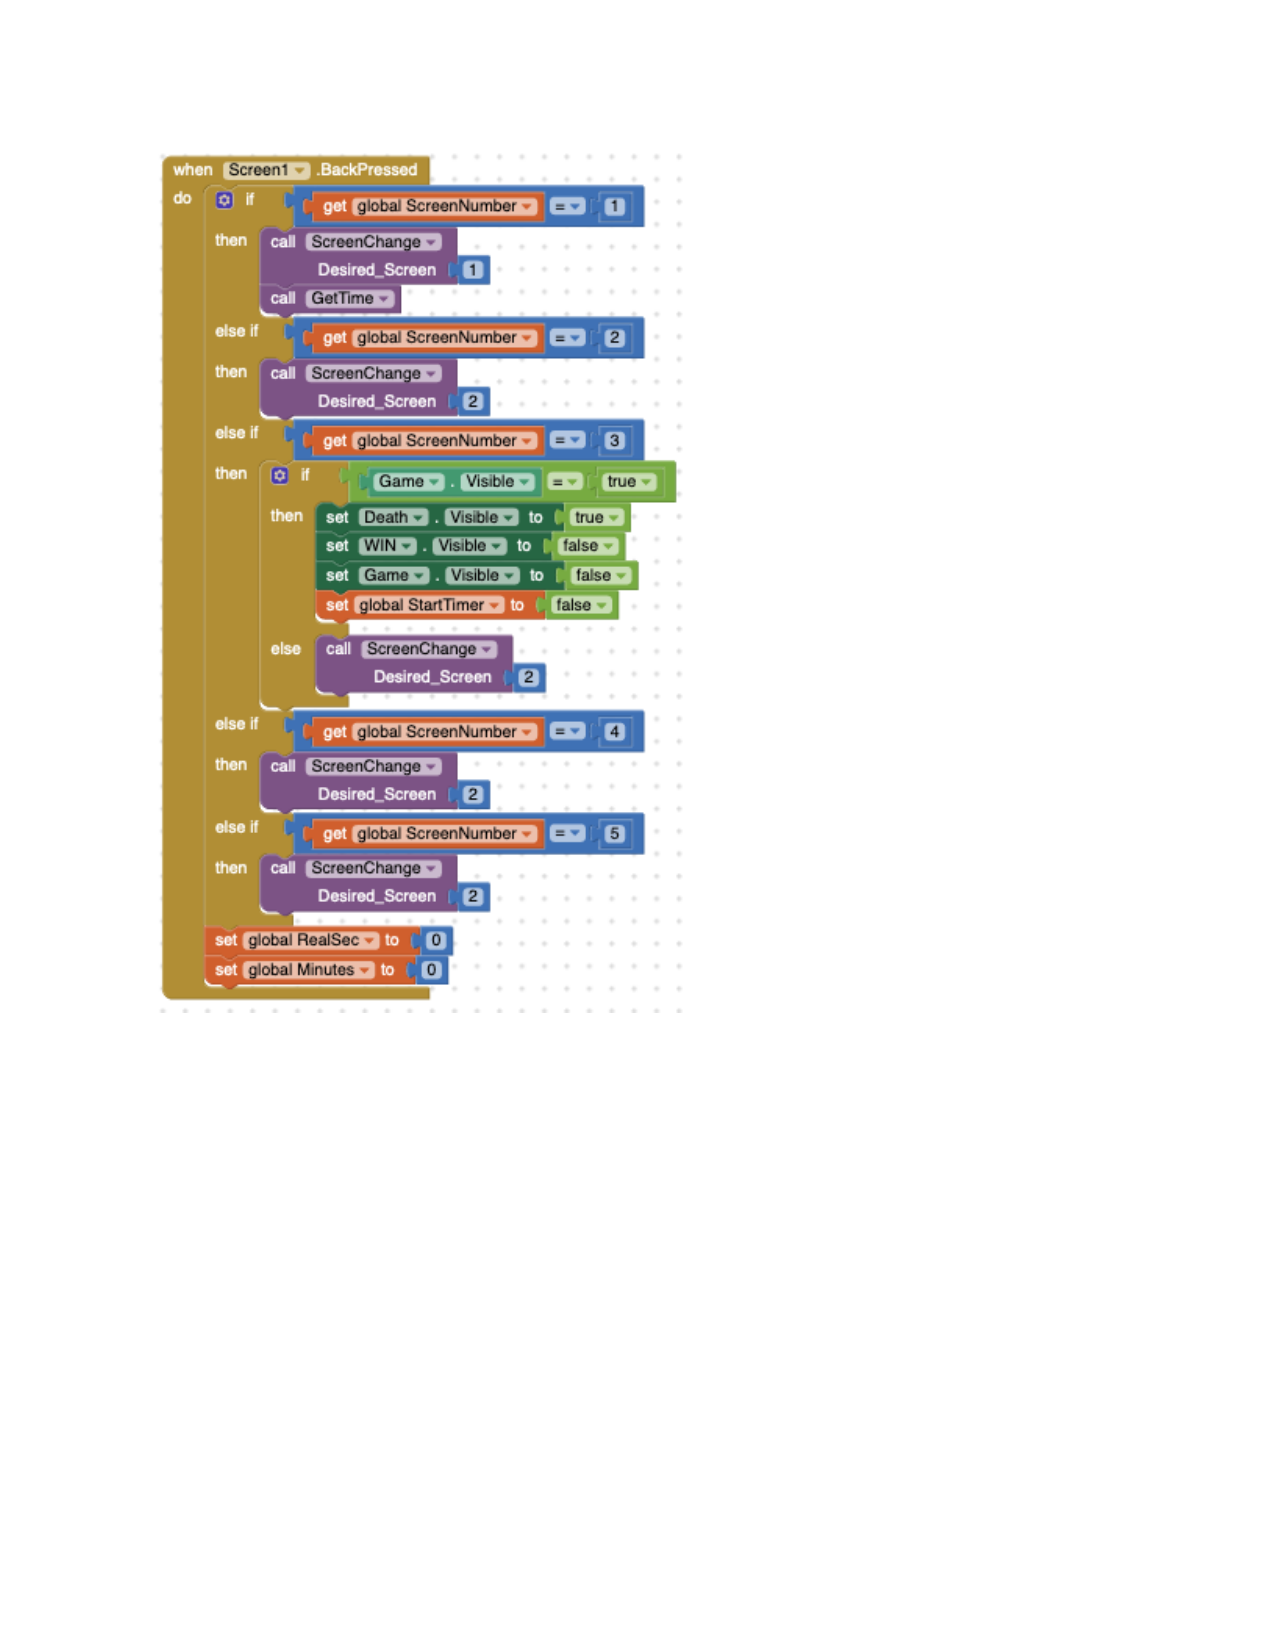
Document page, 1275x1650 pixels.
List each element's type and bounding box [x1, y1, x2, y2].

picture [150, 150, 686, 1013]
